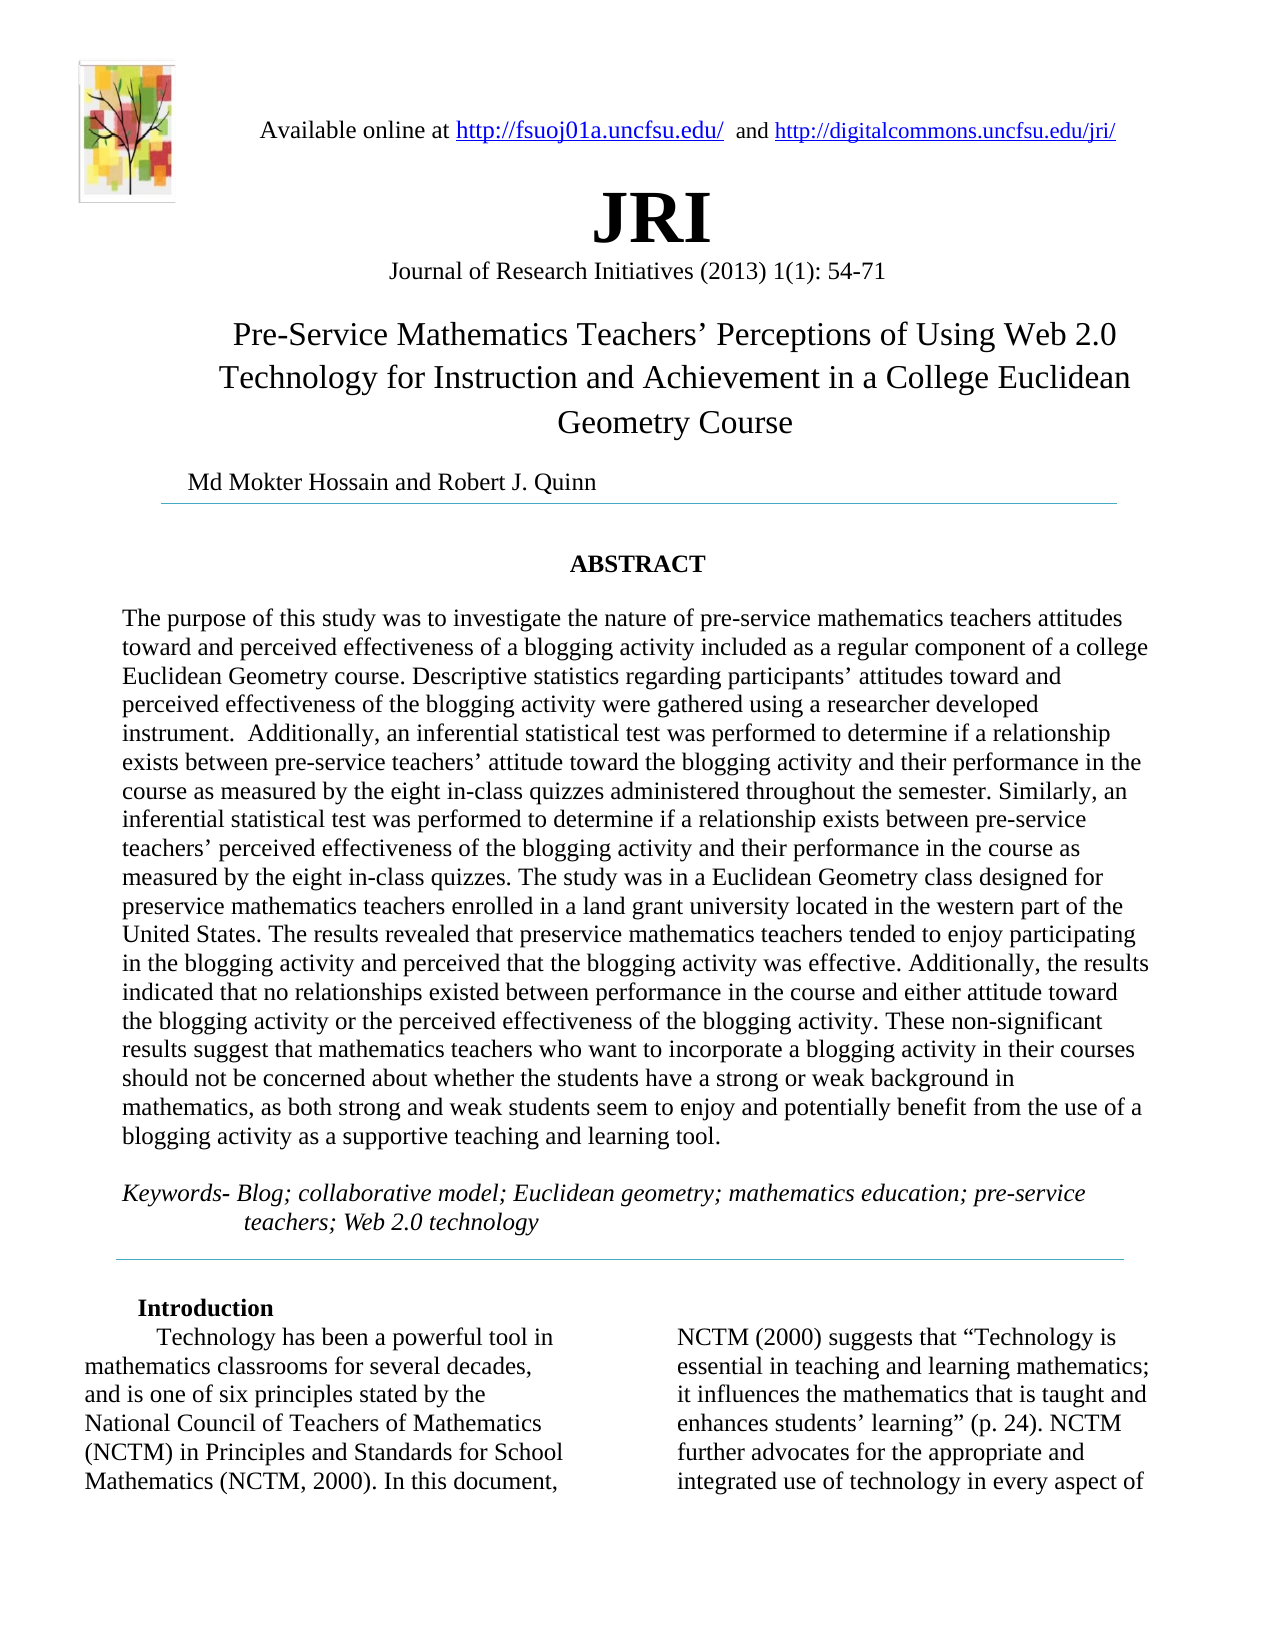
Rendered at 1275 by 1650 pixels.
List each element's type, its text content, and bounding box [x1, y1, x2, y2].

text Md Mokter Hossain and Robert J. Quinn [112, 467, 1162, 496]
text Pre-Service Mathematics Teachers’ Perceptions of Using Web 2.0 Technology for Instruction and Achievement in a College Euclidean Geometry Course [187, 314, 1162, 440]
text Journal of Research Initiatives (2013) 1(1): 54-71 [112, 256, 1162, 285]
picture [78, 58, 176, 203]
text Introduction [112, 1293, 1162, 1322]
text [84, 1322, 570, 1494]
text The purpose of this study was to investigate the nature of pre-service mathematics teachers attitudes toward and perceived effectiveness of a blogging activity included as a regular component of a college Euclidean Geometry course. Descriptive statistics regarding participants’ attitudes toward and perceived effectiveness of the blogging activity were gathered using a researcher developed instrument. Additionally, an inferential statistical test was performed to determine if a relationship exists between pre-service teachers’ attitude toward the blogging activity and their performance in the course as measured by the eight in-class quizzes administered throughout the semester. Similarly, an inferential statistical test was performed to determine if a relationship exists between pre-service teachers’ perceived effectiveness of the blogging activity and their performance in the course as measured by the eight in-class quizzes. The study was in a Euclidean Geometry class designed for preservice mathematics teachers enrolled in a land grant university located in the western part of the United States. The results revealed that preservice mathematics teachers tended to enjoy participating in the blogging activity and perceived that the blogging activity was effective. Additionally, the results indicated that no relationships existed between performance in the course and either attitude toward the blogging activity or the perceived effectiveness of the blogging activity. These non-significant results suggest that mathematics teachers who want to incorporate a blogging activity in their courses should not be concerned about whether the students have a strong or weak background in mathematics, as both strong and weak students seem to enjoy and potentially benefit from the use of a blogging activity as a supportive teaching and learning tool. [122, 603, 1153, 1149]
text ABSTRACT [112, 549, 1162, 578]
text Available online at http://fsuoj01a.uncfsu.edu/ and http://digitalcommons.uncfsu.edu/jri/ [176, 115, 1162, 144]
text Keywords- Blog; collaborative model; Euclidean geometry; mathematics education; pre-service teachers; Web 2.0 technology [122, 1178, 1162, 1236]
